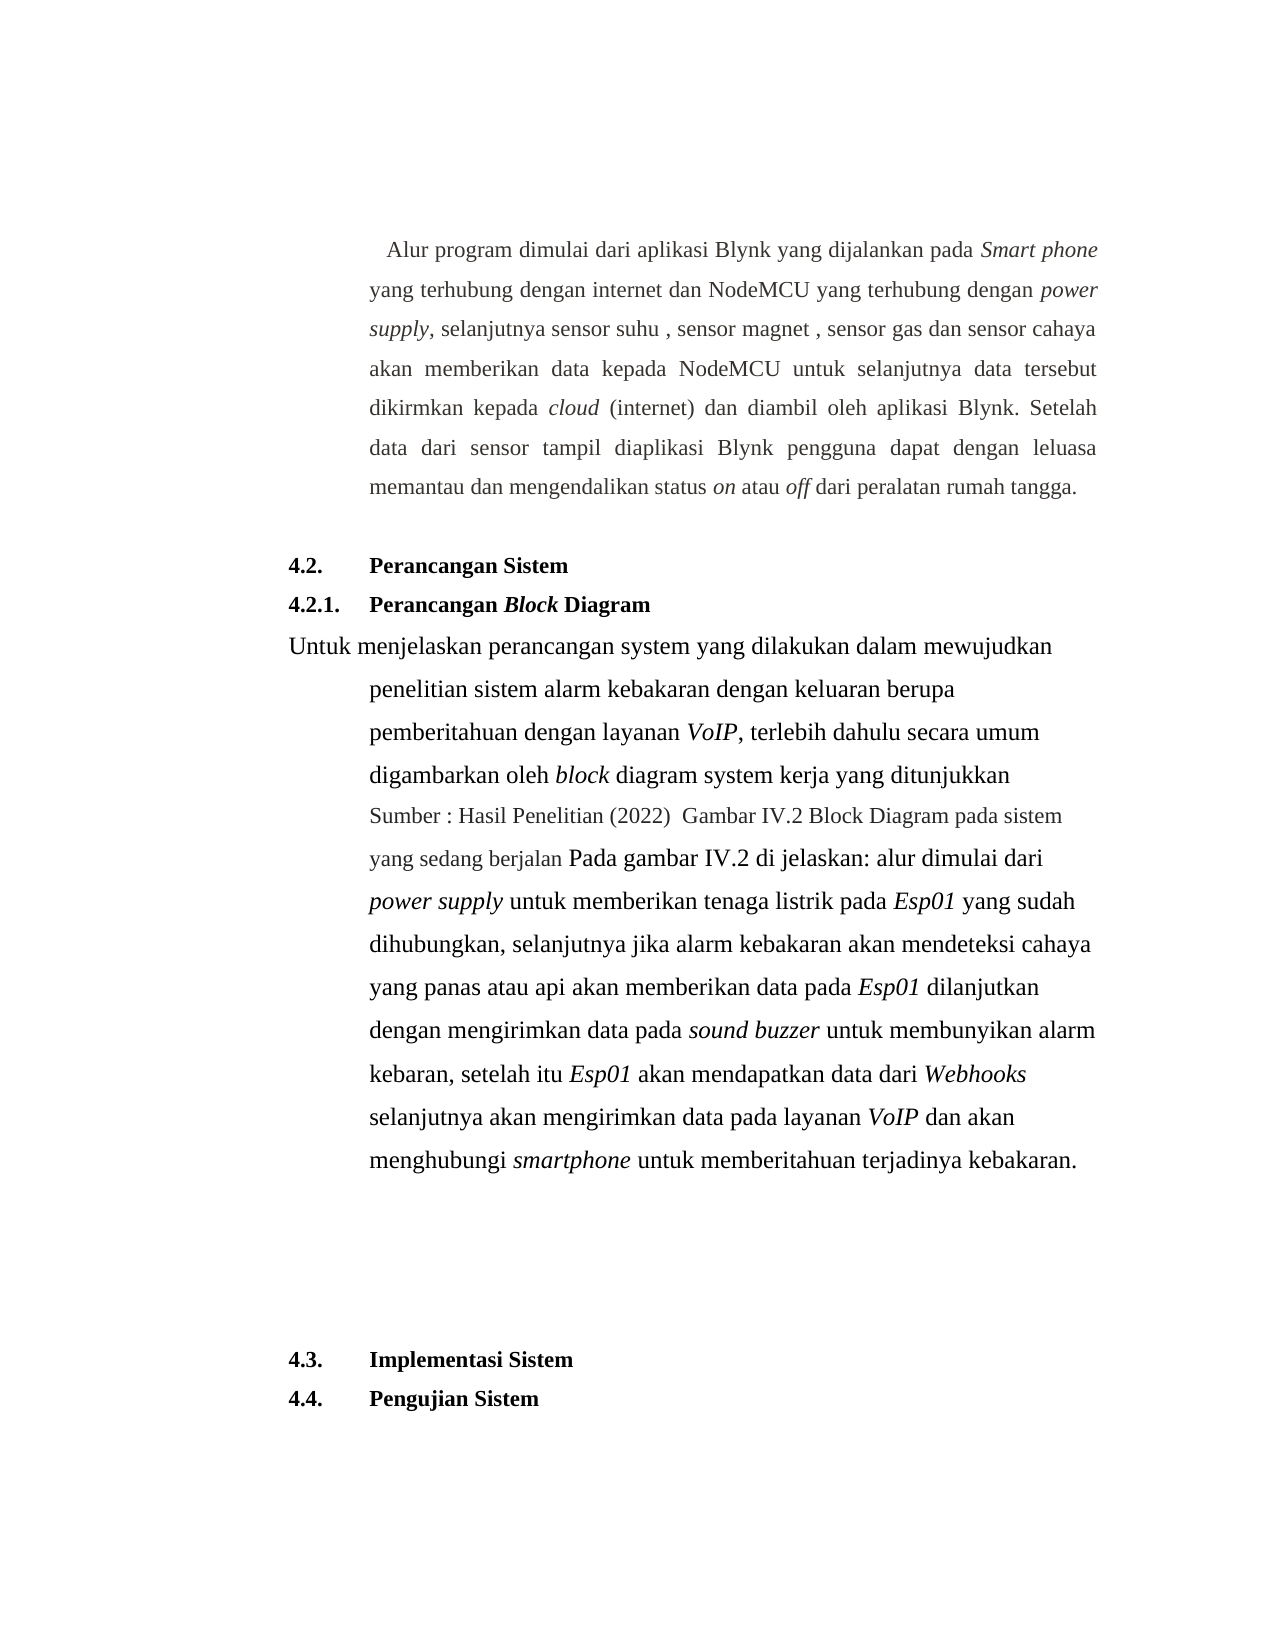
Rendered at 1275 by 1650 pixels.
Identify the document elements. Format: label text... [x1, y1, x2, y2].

list Pengujian Sistem [288, 1385, 1098, 1412]
list Perancangan Sistem [288, 552, 1098, 578]
list Implementasi Sistem [288, 1346, 1098, 1372]
list Alur program dimulai dari aplikasi Blynk yang dijalankan pada Smart phone yang terhubung dengan internet dan NodeMCU yang terhubung dengan power supply, selanjutnya sensor suhu , sensor magnet , sensor gas dan sensor cahaya akan memberikan data kepada NodeMCU untuk selanjutnya data tersebut dikirmkan kepada cloud (internet) dan diambil oleh aplikasi Blynk. Setelah data dari sensor tampil diaplikasi Blynk pengguna dapat dengan leluasa memantau dan mengendalikan status on atau off dari peralatan rumah tangga. [369, 236, 1098, 499]
text 4.2.1. Perancangan Block Diagram [288, 592, 1098, 618]
text Untuk menjelaskan perancangan system yang dilakukan dalam mewujudkan penelitian sistem alarm kebakaran dengan keluaran berupa pemberitahuan dengan layanan VoIP, terlebih dahulu secara umum digambarkan oleh block diagram system kerja yang ditunjukkan Sumber : Hasil Penelitian (2022) Gambar IV.2 Block Diagram pada sistem yang sedang berjalan Pada gambar IV.2 di jelaskan: alur dimulai dari power supply untuk memberikan tenaga listrik pada Esp01 yang sudah dihubungkan, selanjutnya jika alarm kebakaran akan mendeteksi cahaya yang panas atau api akan memberikan data pada Esp01 dilanjutkan dengan mengirimkan data pada sound buzzer untuk membunyikan alarm kebaran, setelah itu Esp01 akan mendapatkan data dari Webhooks selanjutnya akan mengirimkan data pada layanan VoIP dan akan menghubungi smartphone untuk memberitahuan terjadinya kebakaran. [288, 631, 1098, 1174]
